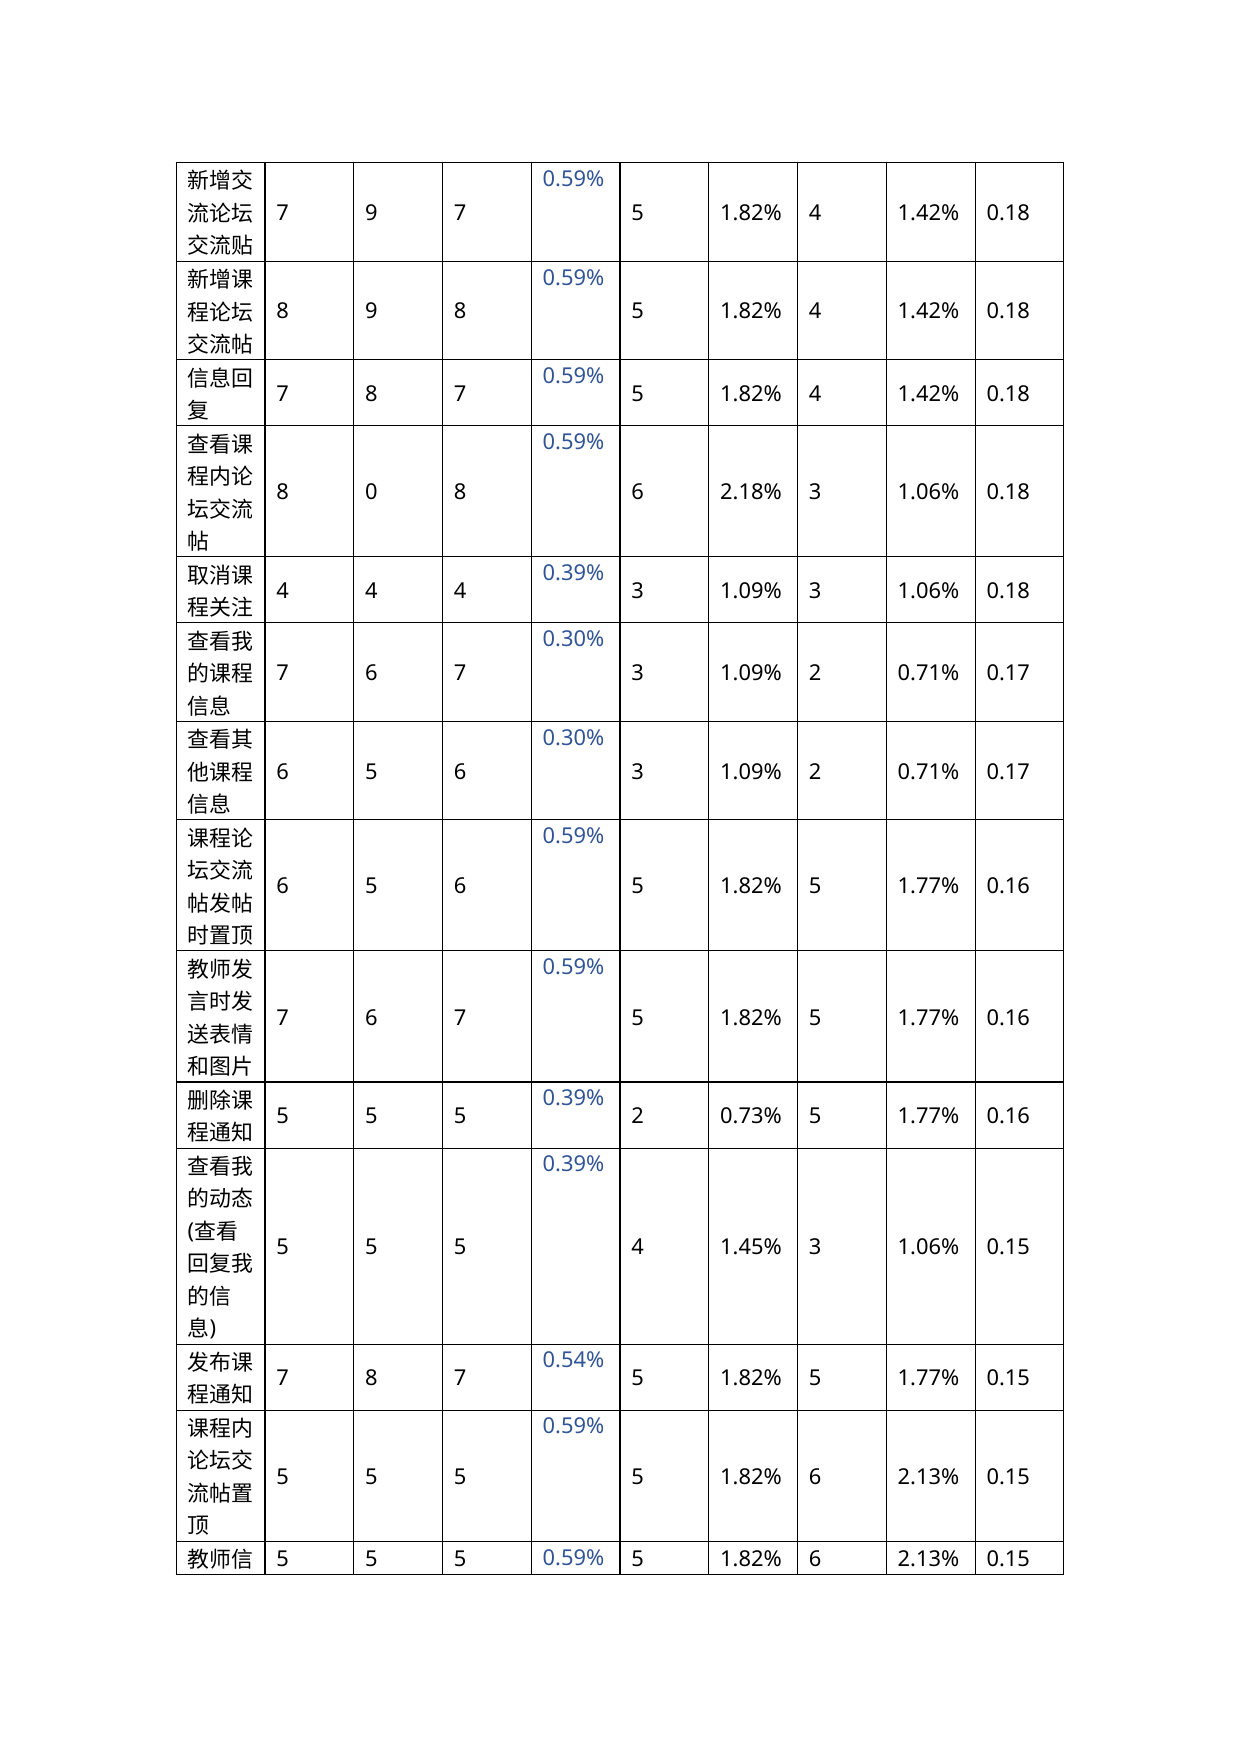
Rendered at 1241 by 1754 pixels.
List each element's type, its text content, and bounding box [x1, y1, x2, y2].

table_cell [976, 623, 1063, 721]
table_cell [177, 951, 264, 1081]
table_cell 新增交流论坛交流贴 [177, 163, 264, 261]
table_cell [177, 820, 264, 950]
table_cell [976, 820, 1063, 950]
table_cell 8 [266, 426, 353, 556]
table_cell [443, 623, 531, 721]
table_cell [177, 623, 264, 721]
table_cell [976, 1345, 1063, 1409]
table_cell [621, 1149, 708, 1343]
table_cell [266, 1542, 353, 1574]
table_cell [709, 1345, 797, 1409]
table_cell 8 [443, 262, 531, 359]
table_cell 1.42% [887, 360, 975, 425]
table_cell 0.18 [976, 163, 1063, 261]
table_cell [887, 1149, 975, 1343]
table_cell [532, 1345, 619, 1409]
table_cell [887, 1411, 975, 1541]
table_cell 9 [354, 262, 442, 359]
table_cell 0 [354, 426, 442, 556]
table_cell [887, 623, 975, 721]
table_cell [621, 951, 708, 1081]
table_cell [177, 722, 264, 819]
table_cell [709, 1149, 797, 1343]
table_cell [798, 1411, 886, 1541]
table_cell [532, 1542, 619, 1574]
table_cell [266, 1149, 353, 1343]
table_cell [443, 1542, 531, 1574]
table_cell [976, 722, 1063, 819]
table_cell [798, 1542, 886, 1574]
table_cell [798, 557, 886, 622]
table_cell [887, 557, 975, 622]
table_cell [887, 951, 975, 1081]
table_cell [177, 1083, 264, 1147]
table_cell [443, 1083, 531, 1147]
table_cell 8 [266, 262, 353, 359]
table_cell 5 [621, 262, 708, 359]
table_cell 1.06% [887, 426, 975, 556]
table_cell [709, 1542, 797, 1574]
table_cell 1.82% [709, 360, 797, 425]
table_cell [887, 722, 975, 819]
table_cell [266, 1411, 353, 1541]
table_cell 新增课程论坛交流帖 [177, 262, 264, 359]
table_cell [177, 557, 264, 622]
table_cell 信息回复 [177, 360, 264, 425]
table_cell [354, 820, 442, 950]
table_cell 8 [443, 426, 531, 556]
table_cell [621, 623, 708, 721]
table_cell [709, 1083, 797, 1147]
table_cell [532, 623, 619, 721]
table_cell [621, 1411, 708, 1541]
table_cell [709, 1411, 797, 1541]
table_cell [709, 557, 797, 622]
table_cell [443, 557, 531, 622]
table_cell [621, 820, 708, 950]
table_cell 1.42% [887, 262, 975, 359]
table_cell 5 [621, 163, 708, 261]
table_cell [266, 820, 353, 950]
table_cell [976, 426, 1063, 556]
table_cell 4 [798, 262, 886, 359]
table_cell 3 [798, 426, 886, 556]
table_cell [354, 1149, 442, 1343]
table_cell 6 [621, 426, 708, 556]
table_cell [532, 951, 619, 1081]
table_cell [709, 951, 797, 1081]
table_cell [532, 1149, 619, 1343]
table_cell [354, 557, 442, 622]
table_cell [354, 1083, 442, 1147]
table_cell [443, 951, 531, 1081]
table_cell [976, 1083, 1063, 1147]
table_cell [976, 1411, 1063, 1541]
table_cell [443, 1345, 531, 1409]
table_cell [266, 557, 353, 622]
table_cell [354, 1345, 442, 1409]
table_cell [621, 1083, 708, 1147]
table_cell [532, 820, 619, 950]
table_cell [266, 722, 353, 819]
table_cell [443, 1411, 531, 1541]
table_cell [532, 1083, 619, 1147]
table_cell 7 [443, 163, 531, 261]
table_cell 4 [798, 360, 886, 425]
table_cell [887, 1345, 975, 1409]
table_cell 2.18% [709, 426, 797, 556]
table_cell 查看课程内论坛交流帖 [177, 426, 264, 556]
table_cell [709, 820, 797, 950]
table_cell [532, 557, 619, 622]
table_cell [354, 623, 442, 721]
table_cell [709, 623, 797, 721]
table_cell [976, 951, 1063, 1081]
table_cell 0.18 [976, 262, 1063, 359]
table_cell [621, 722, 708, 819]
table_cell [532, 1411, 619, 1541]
table_cell 1.82% [709, 262, 797, 359]
table_cell 0.59% [532, 426, 619, 556]
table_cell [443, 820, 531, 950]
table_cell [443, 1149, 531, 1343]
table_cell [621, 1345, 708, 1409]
table_cell 4 [798, 163, 886, 261]
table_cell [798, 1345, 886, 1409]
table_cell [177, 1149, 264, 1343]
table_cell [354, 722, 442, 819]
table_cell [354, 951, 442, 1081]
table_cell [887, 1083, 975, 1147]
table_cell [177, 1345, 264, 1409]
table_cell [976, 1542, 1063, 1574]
table_cell 8 [354, 360, 442, 425]
table_cell 7 [443, 360, 531, 425]
table_cell 9 [354, 163, 442, 261]
table_cell 0.59% [532, 262, 619, 359]
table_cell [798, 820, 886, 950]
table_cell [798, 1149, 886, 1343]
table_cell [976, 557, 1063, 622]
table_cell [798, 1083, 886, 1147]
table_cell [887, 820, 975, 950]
table_cell 5 [621, 360, 708, 425]
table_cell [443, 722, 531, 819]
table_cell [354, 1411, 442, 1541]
table_cell 1.42% [887, 163, 975, 261]
table_cell 0.59% [532, 360, 619, 425]
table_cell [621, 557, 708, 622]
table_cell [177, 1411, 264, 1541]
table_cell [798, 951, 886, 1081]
table_cell 7 [266, 360, 353, 425]
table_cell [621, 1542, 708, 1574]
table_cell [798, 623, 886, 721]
table_cell 0.18 [976, 360, 1063, 425]
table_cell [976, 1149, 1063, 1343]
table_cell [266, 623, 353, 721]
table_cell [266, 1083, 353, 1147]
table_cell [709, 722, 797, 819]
table_cell 1.82% [709, 163, 797, 261]
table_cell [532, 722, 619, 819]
table_cell 7 [266, 163, 353, 261]
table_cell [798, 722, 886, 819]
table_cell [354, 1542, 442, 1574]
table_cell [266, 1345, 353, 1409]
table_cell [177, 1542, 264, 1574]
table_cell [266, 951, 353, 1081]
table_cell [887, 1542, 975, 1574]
table_cell 0.59% [532, 163, 619, 261]
